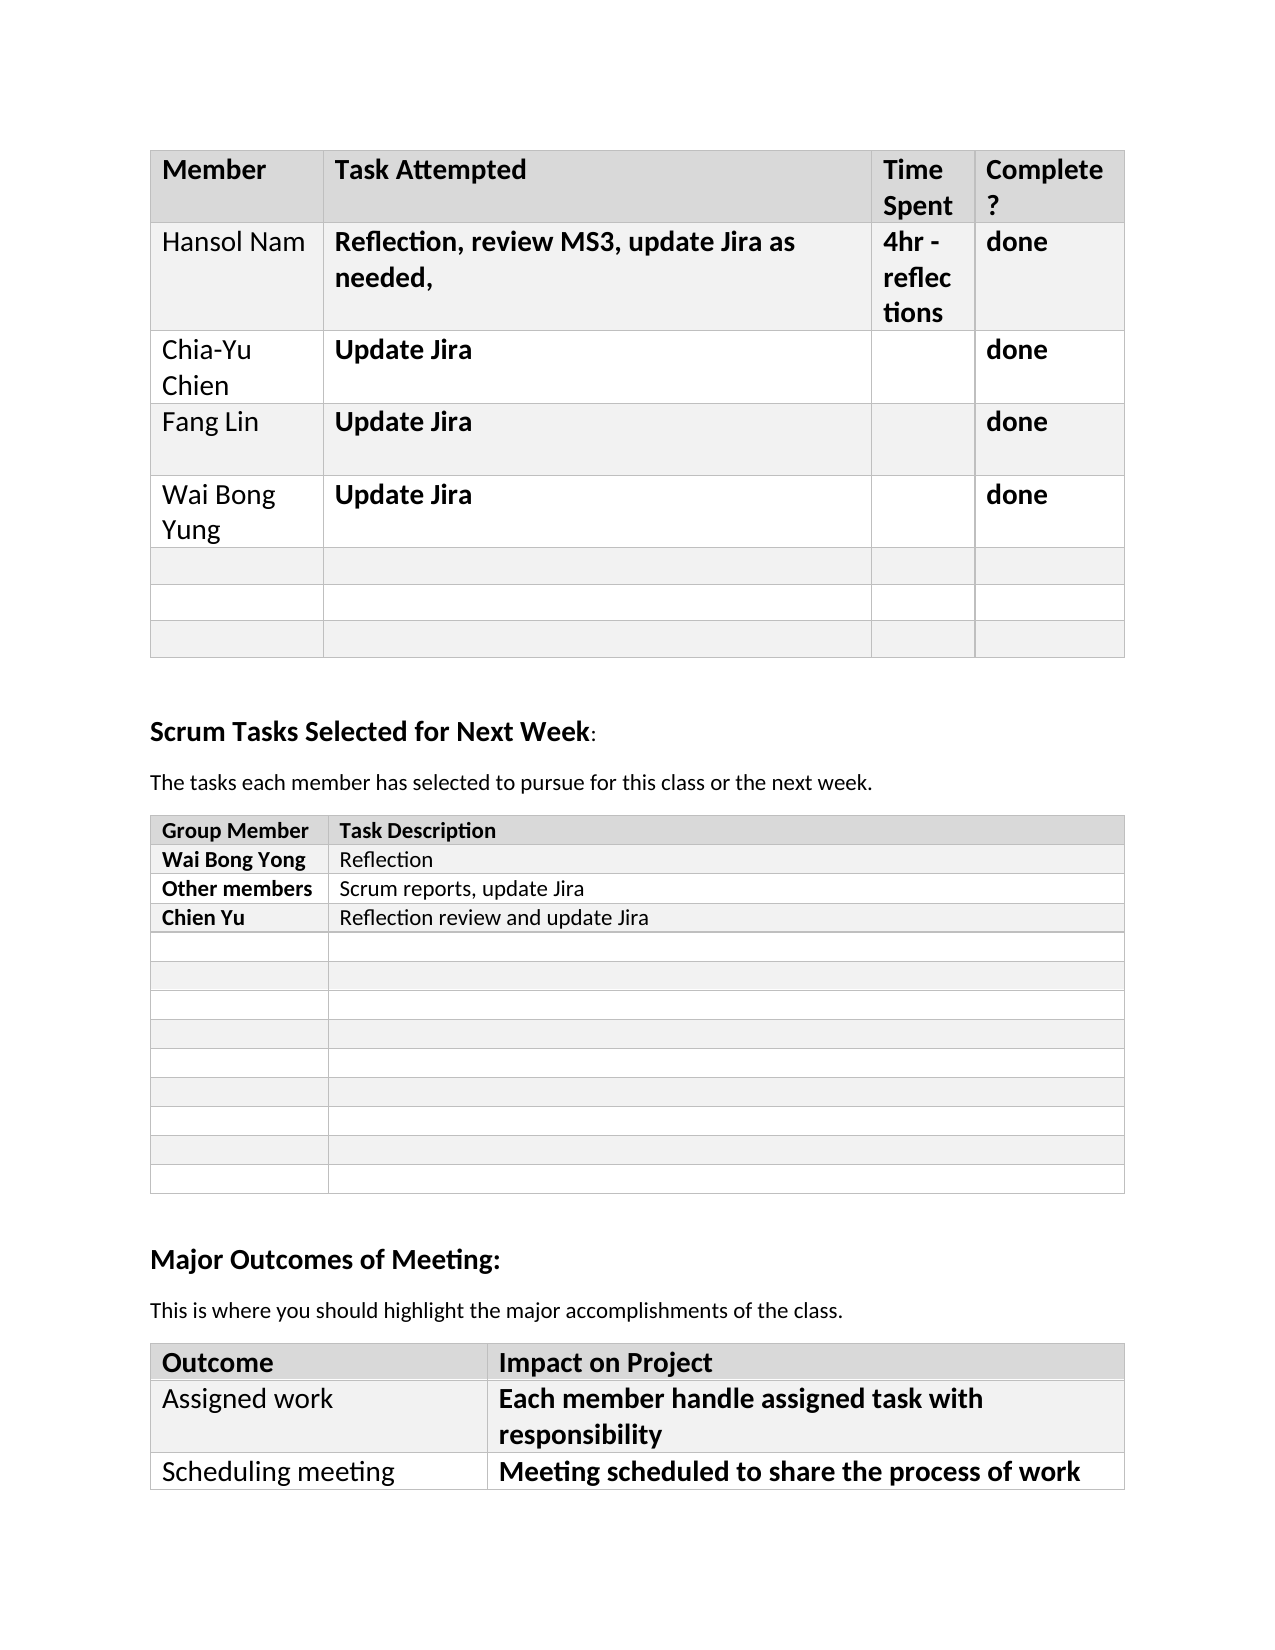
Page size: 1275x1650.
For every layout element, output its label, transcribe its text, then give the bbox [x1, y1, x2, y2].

table_cell [329, 1107, 1124, 1135]
table_header Complete? [976, 151, 1124, 222]
text Scrum Tasks Selected for Next Week: [150, 713, 1125, 749]
table_cell [872, 476, 974, 547]
table_header Member [151, 151, 323, 222]
text The tasks each member has selected to pursue for this class or the next week. [150, 768, 1125, 796]
table_cell [151, 1049, 328, 1077]
table_cell [976, 621, 1124, 657]
table_cell Update Jira [324, 404, 871, 475]
table_cell Each member handle assigned task with responsibility [488, 1381, 1124, 1452]
table_cell Scheduling meeting [151, 1453, 487, 1488]
table_cell [151, 585, 323, 620]
table_cell [872, 585, 974, 620]
table_header Task Description [329, 816, 1124, 844]
table_cell [329, 933, 1124, 961]
table_cell [872, 404, 974, 475]
text Major Outcomes of Meeting: [150, 1241, 1125, 1277]
table_cell Chien Yu [151, 904, 328, 931]
table_cell Update Jira [324, 476, 871, 547]
table_cell [151, 621, 323, 657]
table_cell Wai Bong Yong [151, 845, 328, 873]
table_cell [329, 962, 1124, 989]
table_header Time Spent [872, 151, 974, 222]
table_header Outcome [151, 1344, 487, 1379]
table_header Impact on Project [488, 1344, 1124, 1379]
table_cell [329, 1049, 1124, 1077]
table_cell done [976, 476, 1124, 547]
table_cell [151, 1020, 328, 1048]
table_cell done [976, 404, 1124, 475]
table_cell [151, 1136, 328, 1164]
table_cell done [976, 331, 1124, 402]
table_cell Meeting scheduled to share the process of work [488, 1453, 1124, 1488]
table_cell Reflection, review MS3, update Jira as needed, [324, 223, 871, 330]
table_cell done [976, 223, 1124, 330]
table_cell Chia-Yu Chien [151, 331, 323, 402]
table_cell [151, 933, 328, 961]
text This is where you should highlight the major accomplishments of the class. [150, 1296, 1125, 1324]
table_cell [151, 548, 323, 584]
table_cell [324, 621, 871, 657]
table_cell [324, 585, 871, 620]
table_cell [324, 548, 871, 584]
table_cell [872, 621, 974, 657]
table_cell Update Jira [324, 331, 871, 402]
table_header Task Attempted [324, 151, 871, 222]
table_cell [329, 1165, 1124, 1193]
table_header Group Member [151, 816, 328, 844]
table_cell Reflection review and update Jira [329, 904, 1124, 931]
table_cell [329, 991, 1124, 1019]
table_cell [151, 1165, 328, 1193]
table_cell [872, 548, 974, 584]
table_cell Fang Lin [151, 404, 323, 475]
table_cell Scrum reports, update Jira [329, 874, 1124, 902]
table_cell [976, 548, 1124, 584]
table_cell [329, 1020, 1124, 1048]
table_cell Wai Bong Yung [151, 476, 323, 547]
table_cell Reflection [329, 845, 1124, 873]
table_cell [872, 331, 974, 402]
table_cell Assigned work [151, 1381, 487, 1452]
table_cell [151, 1107, 328, 1135]
table_cell [151, 962, 328, 989]
table_cell Hansol Nam [151, 223, 323, 330]
table_cell [976, 585, 1124, 620]
table_cell [329, 1136, 1124, 1164]
table_cell [151, 991, 328, 1019]
table_cell [329, 1078, 1124, 1106]
table_cell [151, 1078, 328, 1106]
table_cell Other members [151, 874, 328, 902]
table_cell 4hr - reflections [872, 223, 974, 330]
